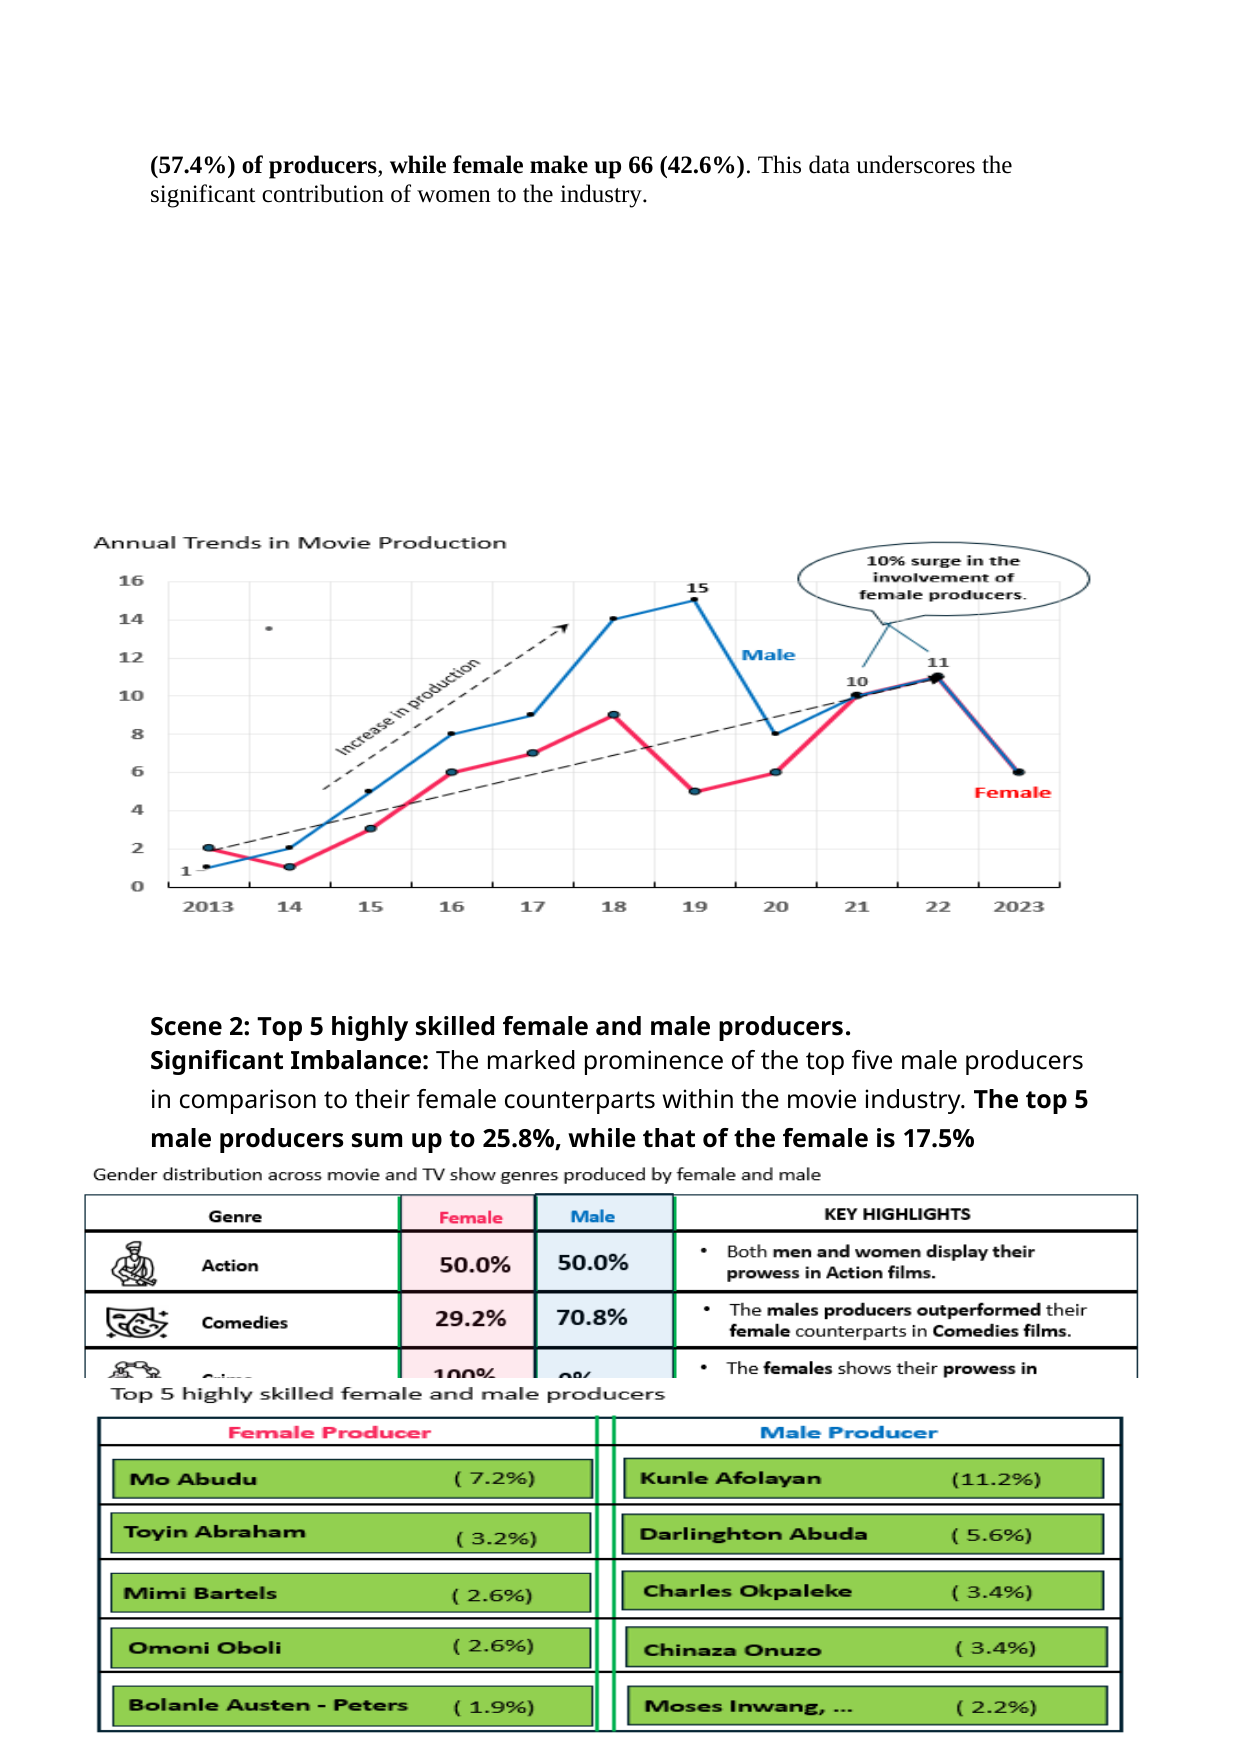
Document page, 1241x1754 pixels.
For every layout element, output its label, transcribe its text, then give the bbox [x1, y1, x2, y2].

text Significant Imbalance: The marked prominence of the top five male producers in comparison to their female counterparts within the movie industry. The top 5 male producers sum up to 25.8%, while that of the female is 17.5% [150, 1042, 1090, 1155]
picture [75, 1164, 1152, 1754]
text Scene 2: Top 5 highly skilled female and male producers. [150, 1008, 1090, 1042]
picture [65, 526, 1144, 922]
